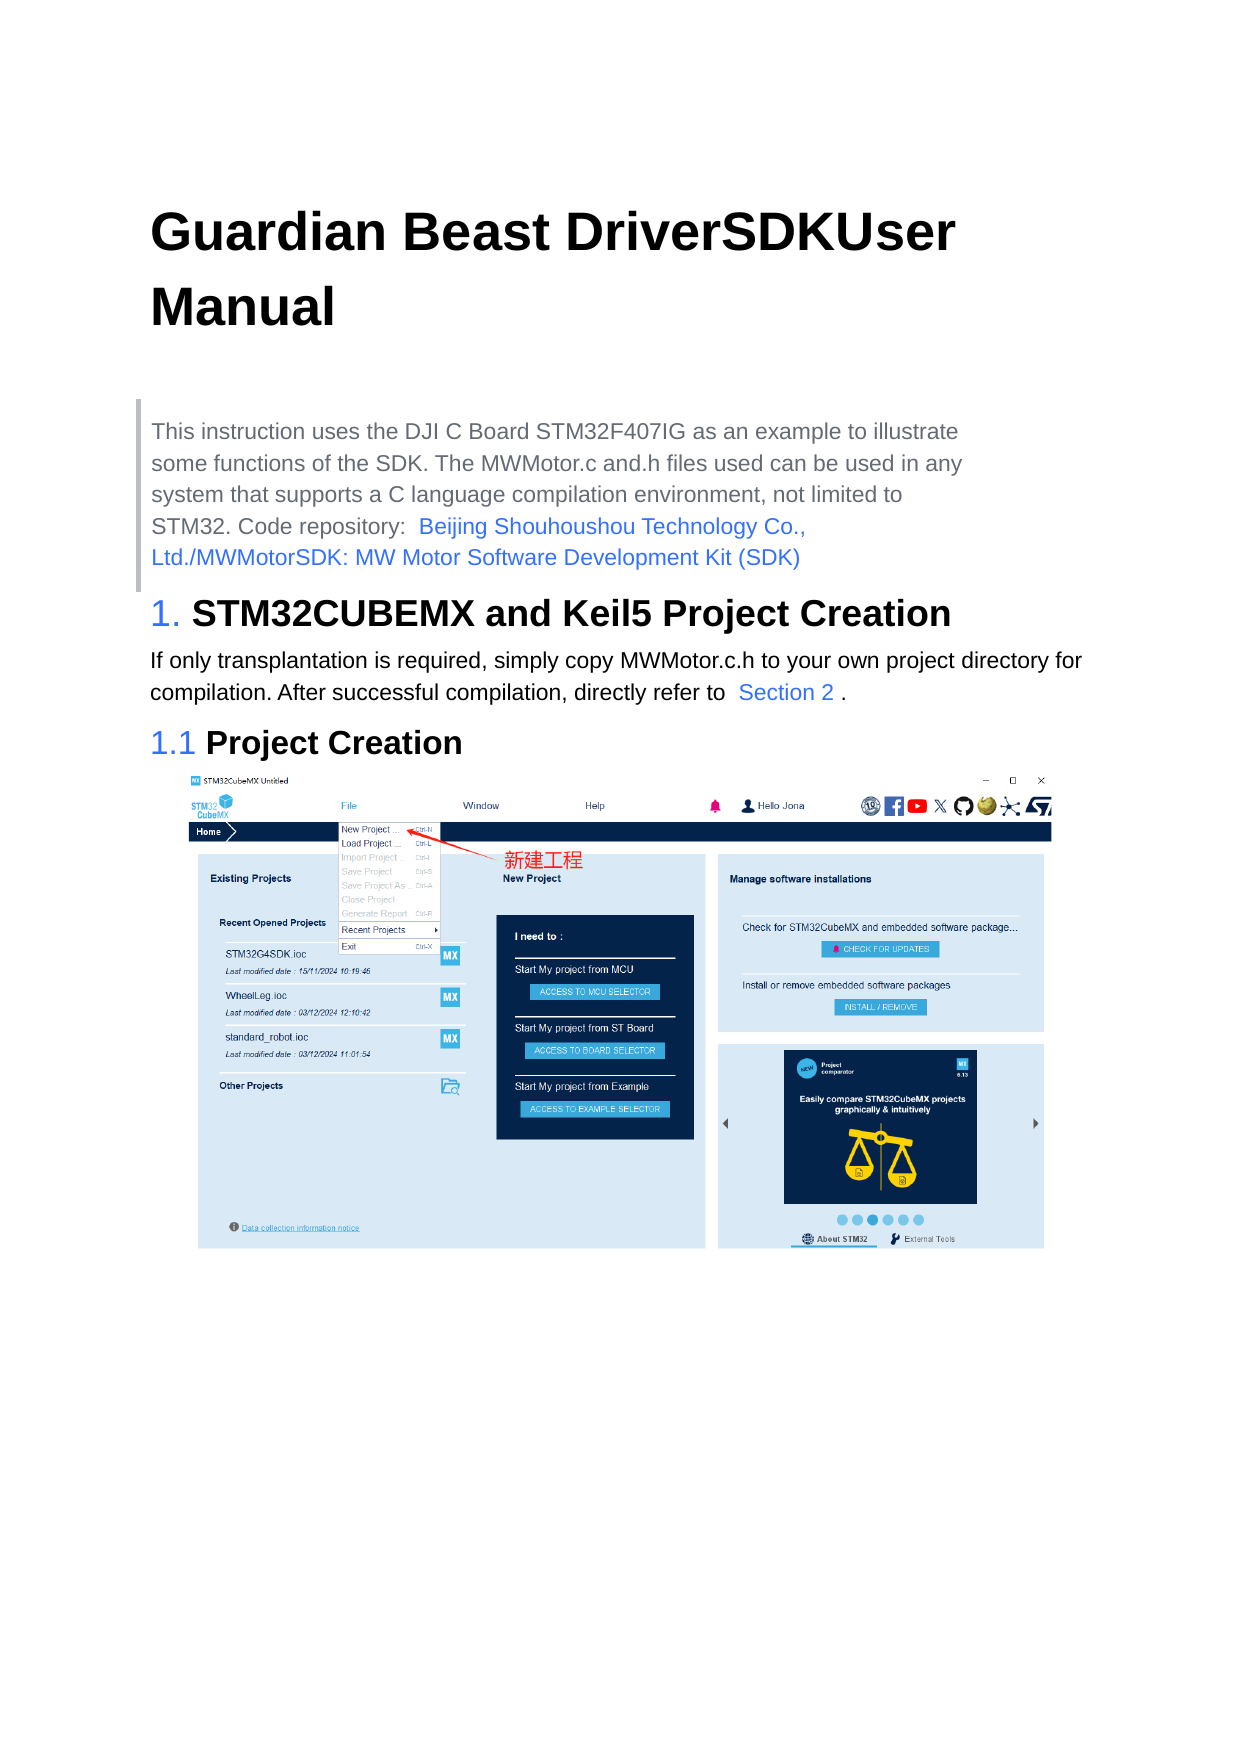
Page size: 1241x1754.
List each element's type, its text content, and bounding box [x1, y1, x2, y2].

text If only transplantation is required, simply copy MWMotor.c.h to your own project directory for compilation. After successful compilation, directly refer to Section 2 . [150, 647, 1090, 705]
text Guardian Beast DriverSDKUser Manual [150, 200, 1090, 337]
table_header This instruction uses the DJI C Board STM32F407IG as an example to illustrate some functions of the SDK. The MWMotor.c and.h files used can be used in any system that supports a C language compilation environment, not limited to STM32. Code repository: Beijing Shouhoushou Technology Co., Ltd./MWMotorSDK: MW Motor Software Development Kit (SDK) [141, 399, 1001, 592]
picture [188, 773, 1052, 1255]
